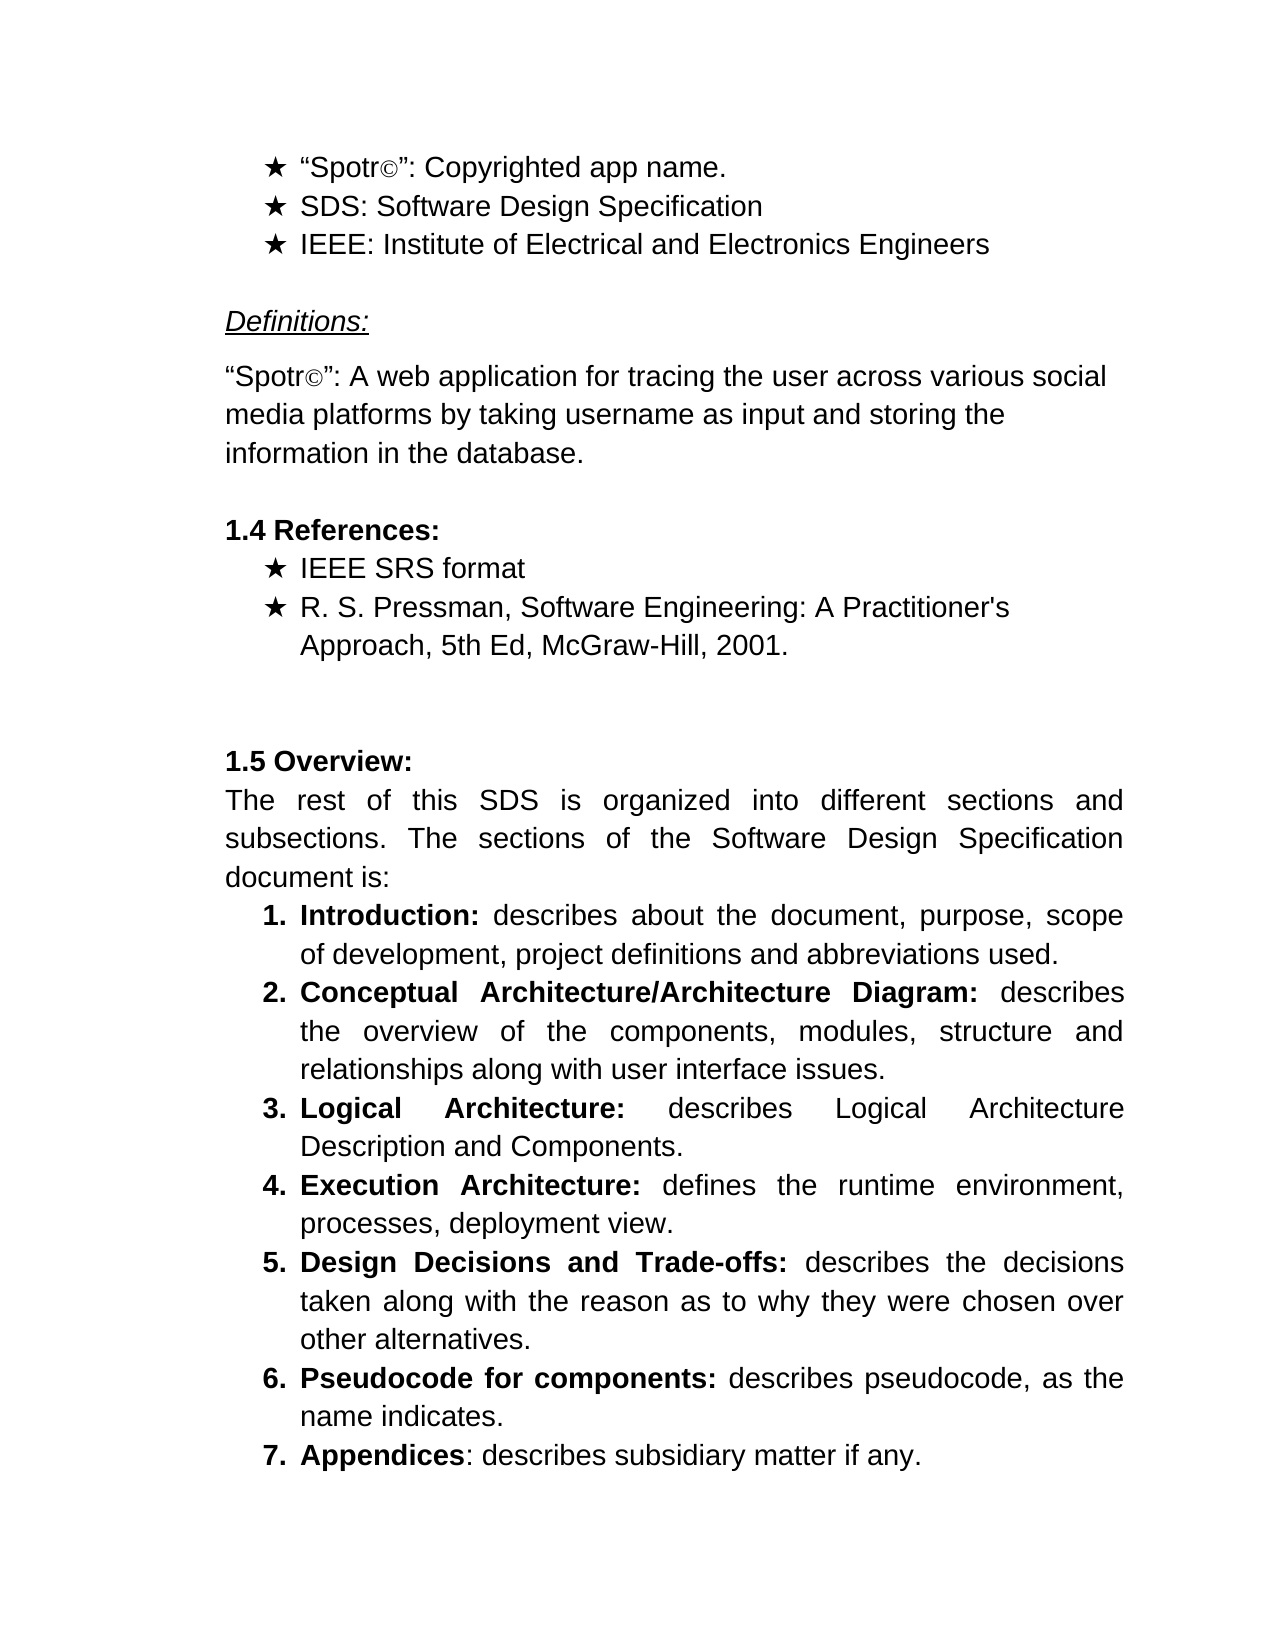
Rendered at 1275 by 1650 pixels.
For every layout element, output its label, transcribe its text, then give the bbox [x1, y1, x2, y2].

list Pseudocode for components: describes pseudocode, as the name indicates. [262, 1361, 1125, 1433]
text 1.5 Overview: [150, 744, 1125, 777]
list IEEE SRS format [262, 551, 1125, 585]
list Design Decisions and Trade-offs: describes the decisions taken along with the reason as to why they were chosen over other alternatives. [262, 1245, 1125, 1356]
list Introduction: describes about the document, purpose, scope of development, project definitions and abbreviations used. [262, 898, 1125, 970]
list Execution Architecture: defines the runtime environment, processes, deployment view. [262, 1168, 1125, 1240]
list SDS: Software Design Specification [262, 188, 1125, 222]
list Conceptual Architecture/Architecture Diagram: describes the overview of the components, modules, structure and relationships along with user interface issues. [262, 975, 1125, 1086]
text “Spotr©”: A web application for tracing the user across various social media platforms by taking username as input and storing the information in the database. [225, 358, 1125, 469]
list Appendices: describes subsidiary matter if any. [262, 1438, 1125, 1471]
list “Spotr©”: Copyrighted app name. [262, 150, 1125, 183]
text Definitions: [150, 304, 1125, 338]
text The rest of this SDS is organized into different sections and subsections. The sections of the Software Design Specification document is: [225, 782, 1125, 893]
text 1.4 References: [150, 513, 1125, 546]
list IEEE: Institute of Electrical and Electronics Engineers [262, 227, 1125, 261]
list R. S. Pressman, Software Engineering: A Practitioner's Approach, 5th Ed, McGraw-Hill, 2001. [262, 590, 1125, 662]
list Logical Architecture: describes Logical Architecture Description and Components. [262, 1091, 1125, 1163]
